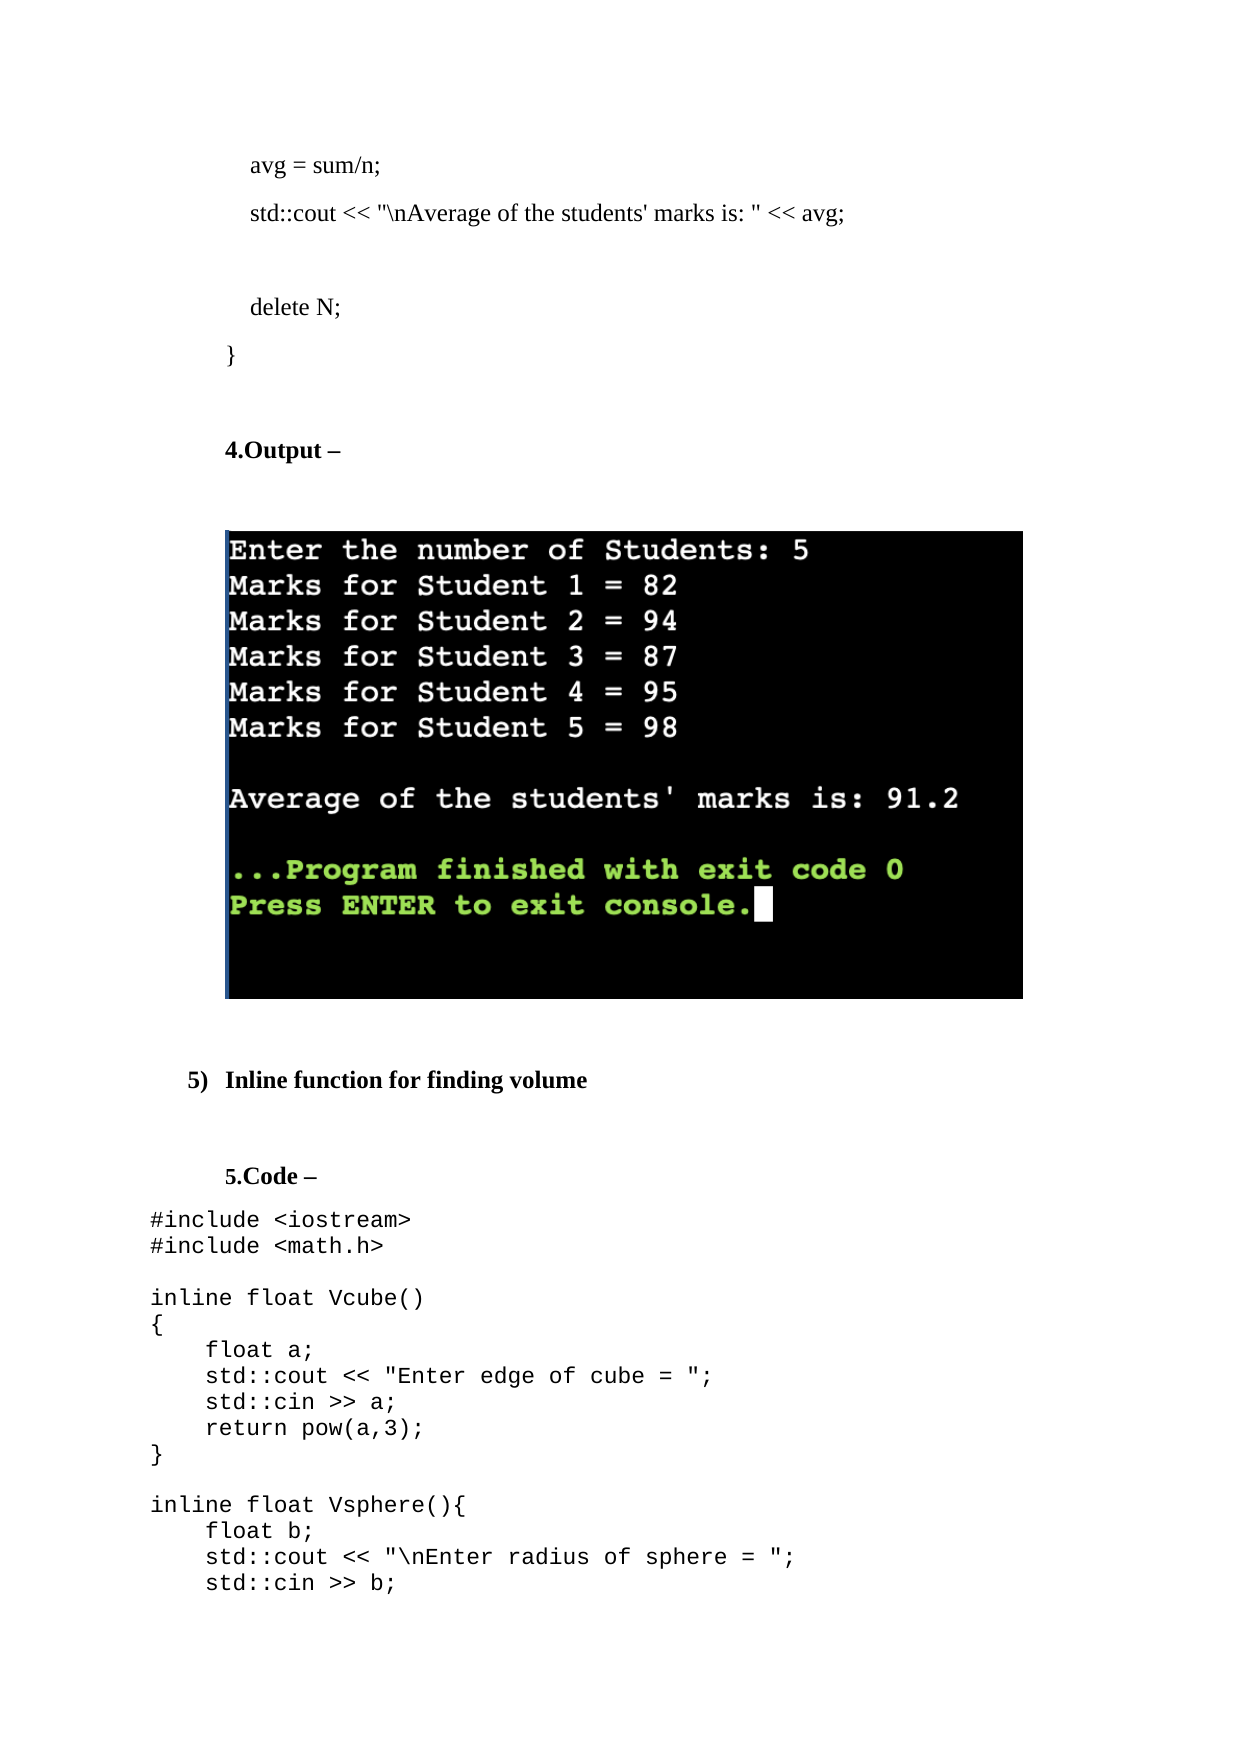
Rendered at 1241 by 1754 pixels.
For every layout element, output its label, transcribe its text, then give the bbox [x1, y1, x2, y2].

text float a; [150, 1338, 1090, 1364]
text std::cout << "Enter edge of cube = "; [150, 1364, 1090, 1390]
list 5.Code – [225, 1161, 1090, 1189]
text std::cin >> b; [150, 1572, 1090, 1597]
text inline float Vcube() [150, 1286, 1090, 1312]
picture [225, 530, 1023, 999]
list Inline function for finding volume [187, 1065, 1090, 1094]
list delete N; [225, 292, 1090, 321]
text #include <math.h> [150, 1234, 1090, 1260]
text { [150, 1312, 1090, 1338]
list } [225, 340, 1090, 369]
text std::cin >> a; [150, 1390, 1090, 1416]
list std::cout << "\nAverage of the students' marks is: " << avg; [225, 198, 1090, 226]
text } [150, 1442, 1090, 1468]
text #include <iostream> [150, 1208, 1090, 1234]
text std::cout << "\nEnter radius of sphere = "; [150, 1546, 1090, 1572]
list 4.Output – [225, 435, 1090, 464]
text return pow(a,3); [150, 1416, 1090, 1442]
text float b; [150, 1520, 1090, 1546]
list avg = sum/n; [225, 150, 1090, 179]
text inline float Vsphere(){ [150, 1494, 1090, 1520]
